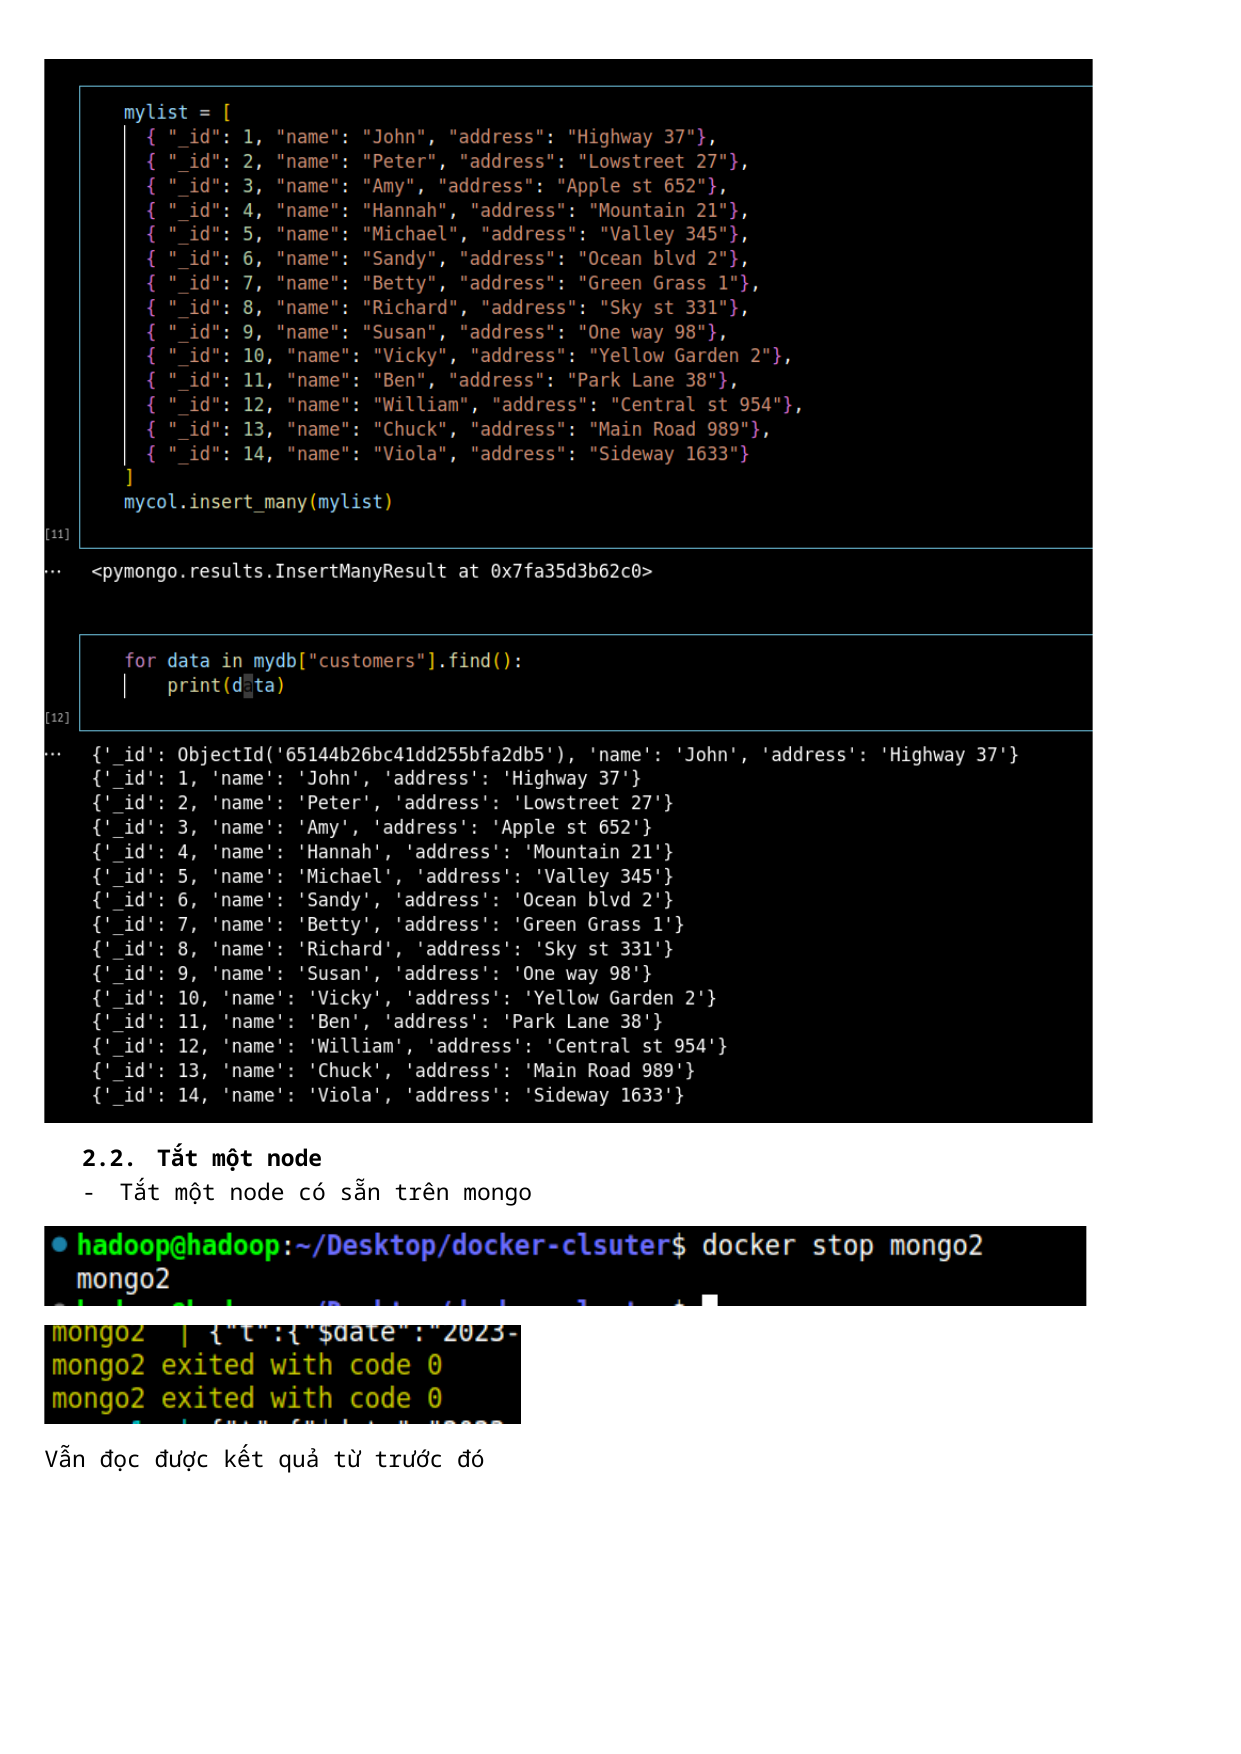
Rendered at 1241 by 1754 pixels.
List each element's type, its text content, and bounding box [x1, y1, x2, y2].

text Vẫn đọc được kết quả từ trước đó [44, 1443, 1196, 1474]
picture [44, 1325, 521, 1424]
picture [44, 59, 1093, 1123]
picture [44, 1226, 1087, 1306]
list Tắt một node có sẵn trên mongo [82, 1176, 1196, 1207]
list Tắt một node [82, 1142, 1196, 1173]
